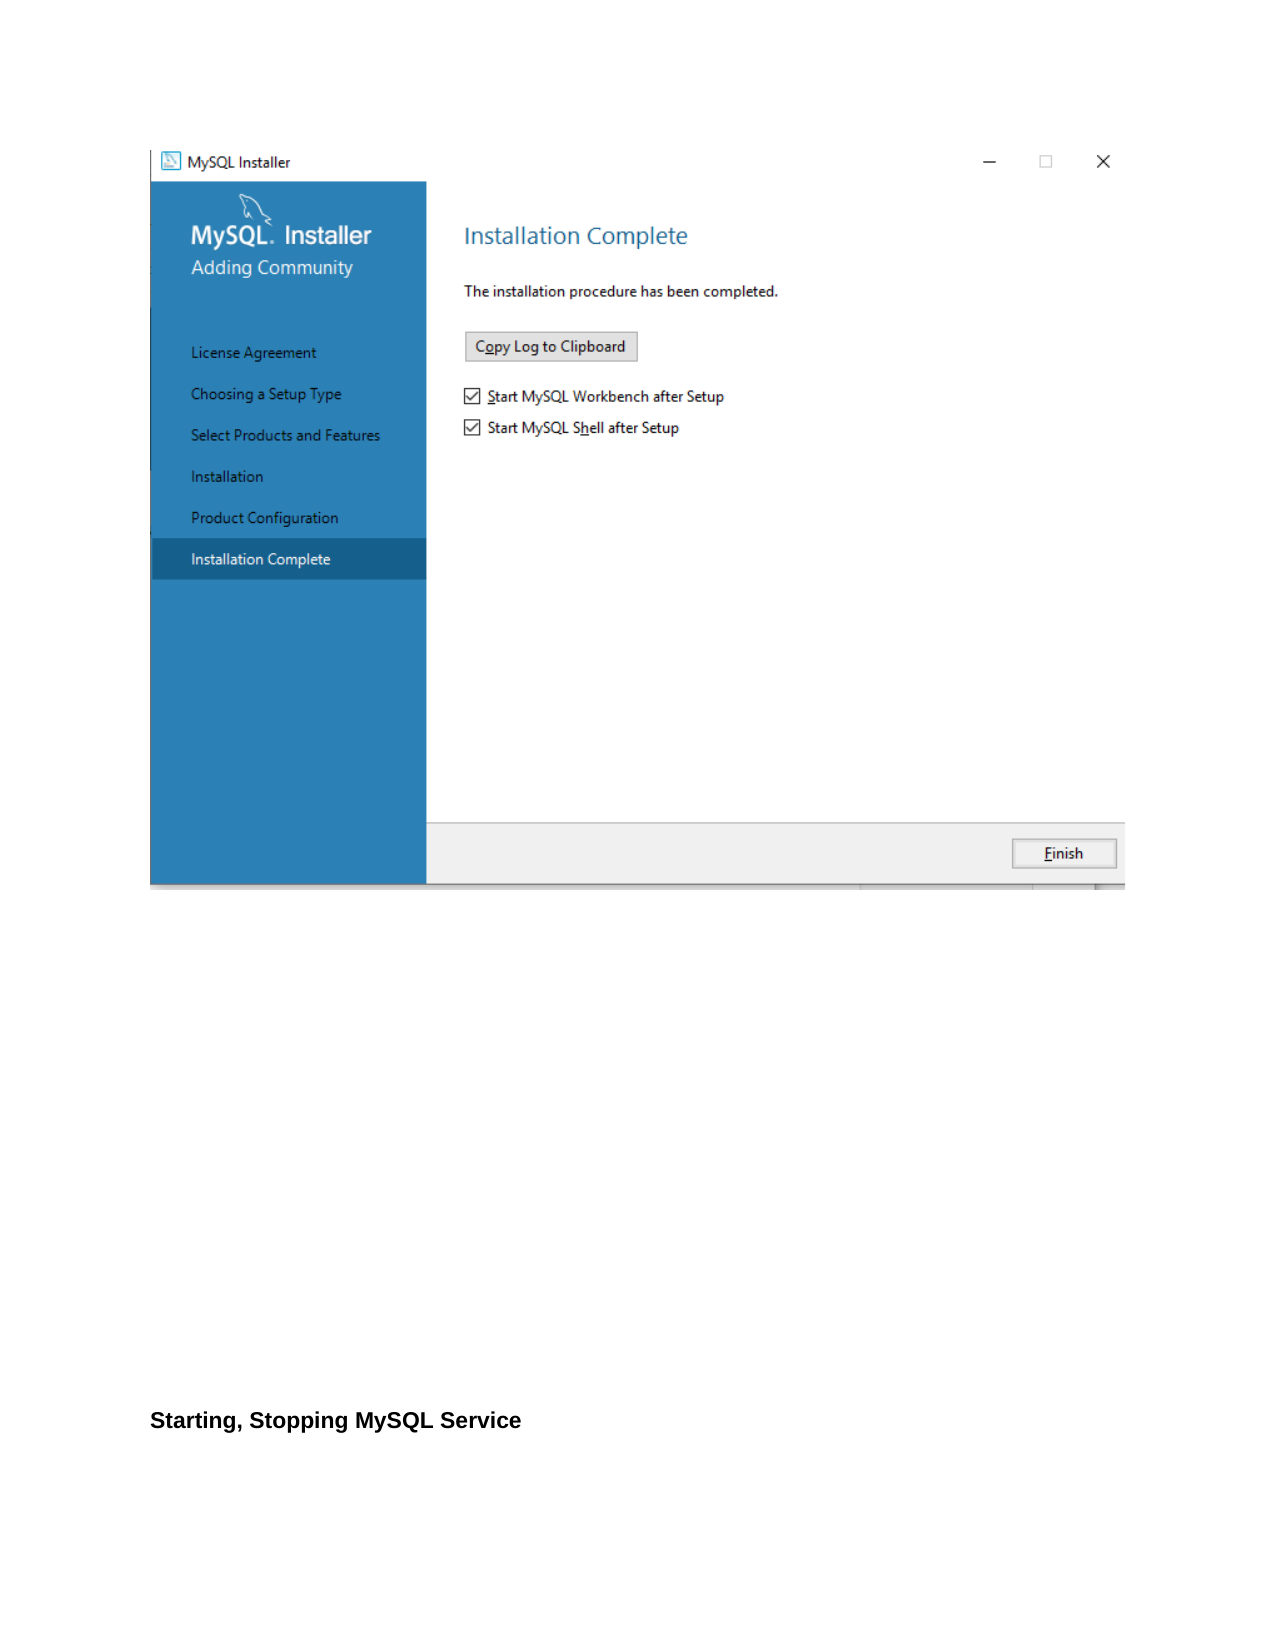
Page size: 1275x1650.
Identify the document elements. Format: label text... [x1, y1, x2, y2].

picture [150, 150, 1125, 890]
text Starting, Stopping MySQL Service [150, 1407, 1125, 1433]
